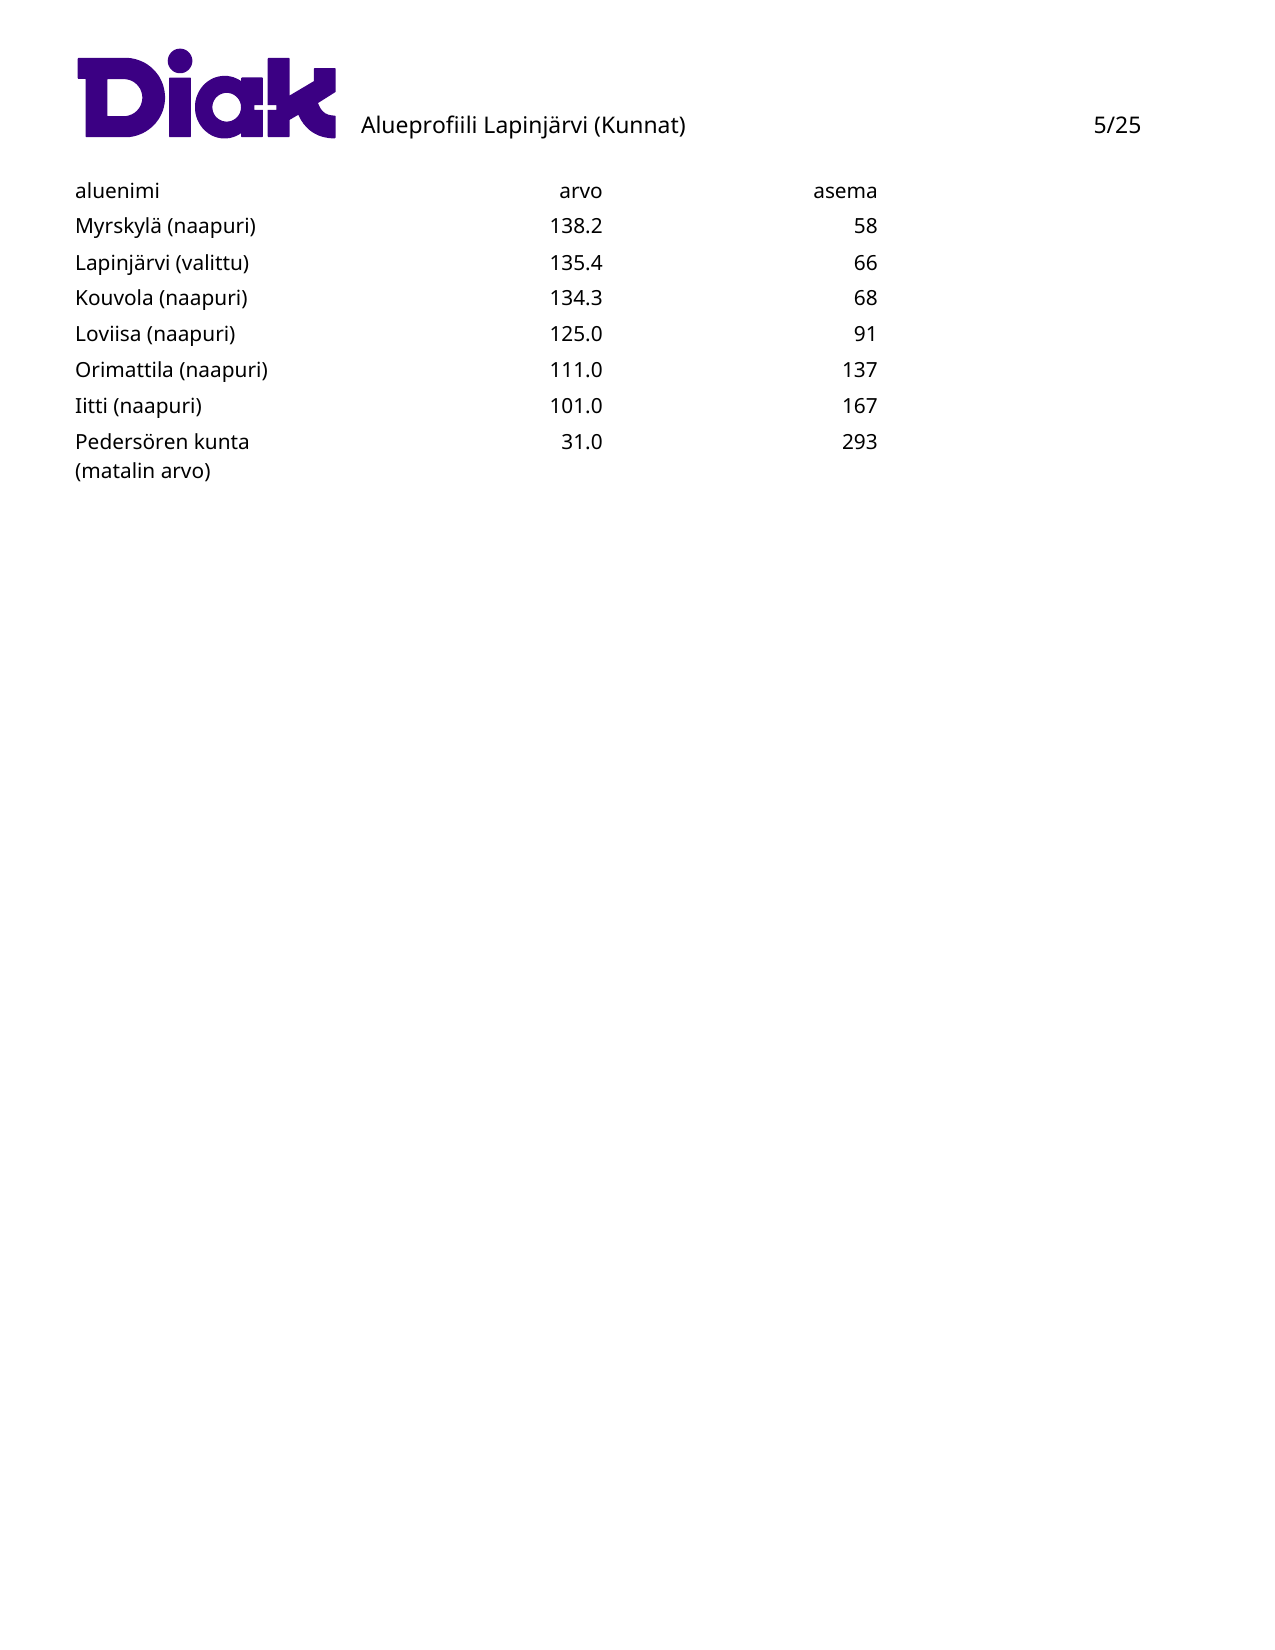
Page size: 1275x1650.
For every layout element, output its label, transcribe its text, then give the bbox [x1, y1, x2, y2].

table_cell 31.0 [339, 424, 614, 488]
table_cell Pedersören kunta (matalin arvo) [64, 424, 339, 488]
table_cell 58 [614, 208, 889, 244]
table_cell 135.4 [339, 244, 614, 280]
table_cell 66 [614, 244, 889, 280]
table_cell 101.0 [339, 388, 614, 423]
table_cell Kouvola (naapuri) [64, 280, 339, 316]
table_cell 125.0 [339, 316, 614, 352]
table_cell 111.0 [339, 352, 614, 388]
table_cell 138.2 [339, 208, 614, 244]
table_header asema [614, 172, 889, 208]
table_cell 68 [614, 280, 889, 316]
table_cell Orimattila (naapuri) [64, 352, 339, 388]
table_cell 167 [614, 388, 889, 423]
table_header aluenimi [64, 172, 339, 208]
table_cell 137 [614, 352, 889, 388]
table_cell Loviisa (naapuri) [64, 316, 339, 352]
table_cell 91 [614, 316, 889, 352]
table_cell Myrskylä (naapuri) [64, 208, 339, 244]
table_cell Lapinjärvi (valittu) [64, 244, 339, 280]
table_cell 134.3 [339, 280, 614, 316]
table_cell 293 [614, 424, 889, 488]
table_header arvo [339, 172, 614, 208]
table_cell Iitti (naapuri) [64, 388, 339, 423]
